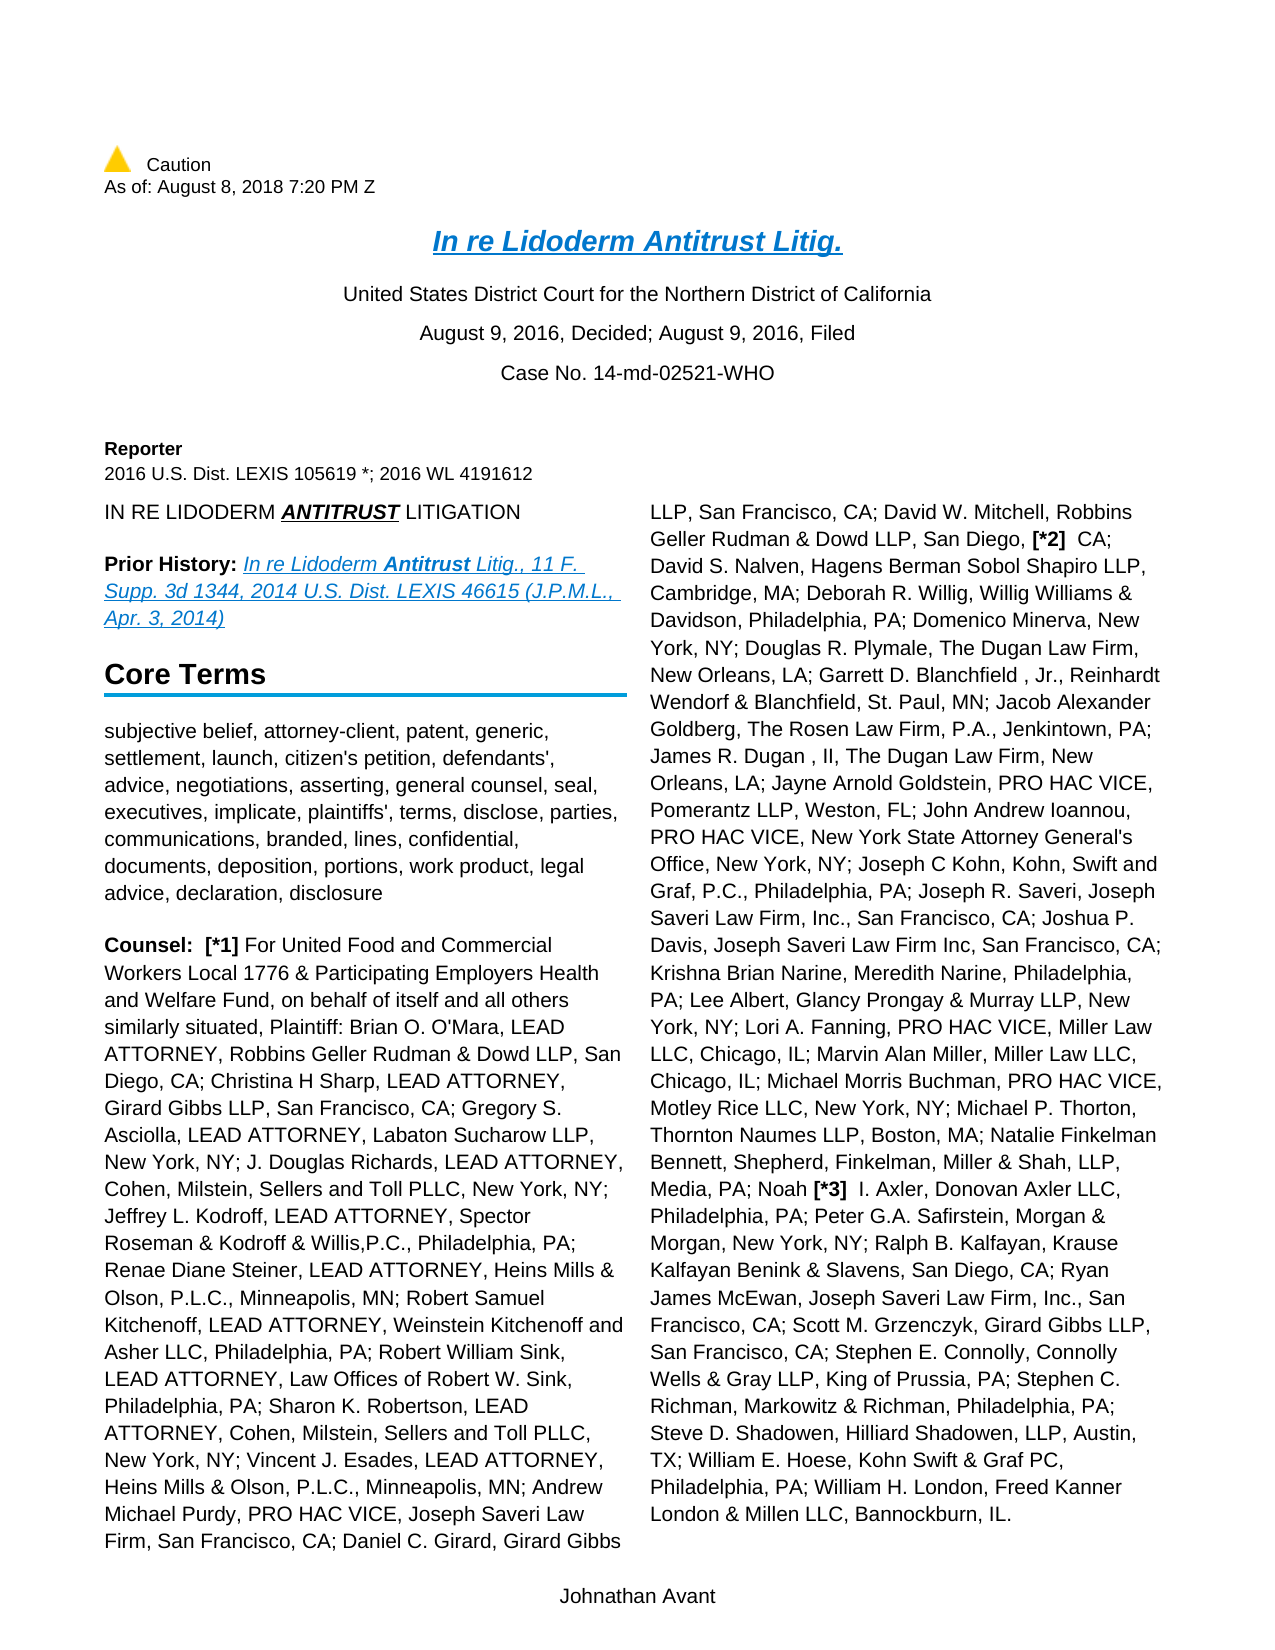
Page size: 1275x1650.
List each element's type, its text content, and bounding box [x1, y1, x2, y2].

text IN RE LIDODERM ANTITRUST LITIGATION [104, 497, 625, 524]
text Reporter [104, 434, 1171, 459]
text Counsel: [*1] For United Food and Commercial Workers Local 1776 & Participating Employers Health and Welfare Fund, on behalf of itself and all others similarly situated, Plaintiff: Brian O. O'Mara, LEAD ATTORNEY, Robbins Geller Rudman & Dowd LLP, San Diego, CA; Christina H Sharp, LEAD ATTORNEY, Girard Gibbs LLP, San Francisco, CA; Gregory S. Asciolla, LEAD ATTORNEY, Labaton Sucharow LLP, New York, NY; J. Douglas Richards, LEAD ATTORNEY, Cohen, Milstein, Sellers and Toll PLLC, New York, NY; Jeffrey L. Kodroff, LEAD ATTORNEY, Spector Roseman & Kodroff & Willis,P.C., Philadelphia, PA; Renae Diane Steiner, LEAD ATTORNEY, Heins Mills & Olson, P.L.C., Minneapolis, MN; Robert Samuel Kitchenoff, LEAD ATTORNEY, Weinstein Kitchenoff and Asher LLC, Philadelphia, PA; Robert William Sink, LEAD ATTORNEY, Law Offices of Robert W. Sink, Philadelphia, PA; Sharon K. Robertson, LEAD ATTORNEY, Cohen, Milstein, Sellers and Toll PLLC, New York, NY; Vincent J. Esades, LEAD ATTORNEY, Heins Mills & Olson, P.L.C., Minneapolis, MN; Andrew Michael Purdy, PRO HAC VICE, Joseph Saveri Law Firm, San Francisco, CA; Daniel C. Girard, Girard Gibbs LLP, San Francisco, CA; David W. Mitchell, Robbins Geller Rudman & Dowd LLP, San Diego, [*2] CA; David S. Nalven, Hagens Berman Sobol Shapiro LLP, Cambridge, MA; Deborah R. Willig, Willig Williams & Davidson, Philadelphia, PA; Domenico Minerva, New York, NY; Douglas R. Plymale, The Dugan Law Firm, New Orleans, LA; Garrett D. Blanchfield , Jr., Reinhardt Wendorf & Blanchfield, St. Paul, MN; Jacob Alexander Goldberg, The Rosen Law Firm, P.A., Jenkintown, PA; James R. Dugan , II, The Dugan Law Firm, New Orleans, LA; Jayne Arnold Goldstein, PRO HAC VICE, Pomerantz LLP, Weston, FL; John Andrew Ioannou, PRO HAC VICE, New York State Attorney General's Office, New York, NY; Joseph C Kohn, Kohn, Swift and Graf, P.C., Philadelphia, PA; Joseph R. Saveri, Joseph Saveri Law Firm, Inc., San Francisco, CA; Joshua P. Davis, Joseph Saveri Law Firm Inc, San Francisco, CA; Krishna Brian Narine, Meredith Narine, Philadelphia, PA; Lee Albert, Glancy Prongay & Murray LLP, New York, NY; Lori A. Fanning, PRO HAC VICE, Miller Law LLC, Chicago, IL; Marvin Alan Miller, Miller Law LLC, Chicago, IL; Michael Morris Buchman, PRO HAC VICE, Motley Rice LLC, New York, NY; Michael P. Thorton, Thornton Naumes LLP, Boston, MA; Natalie Finkelman Bennett, Shepherd, Finkelman, Miller & Shah, LLP, Media, PA; Noah [*3] I. Axler, Donovan Axler LLC, Philadelphia, PA; Peter G.A. Safirstein, Morgan & Morgan, New York, NY; Ralph B. Kalfayan, Krause Kalfayan Benink & Slavens, San Diego, CA; Ryan James McEwan, Joseph Saveri Law Firm, Inc., San Francisco, CA; Scott M. Grzenczyk, Girard Gibbs LLP, San Francisco, CA; Stephen E. Connolly, Connolly Wells & Gray LLP, King of Prussia, PA; Stephen C. Richman, Markowitz & Richman, Philadelphia, PA; Steve D. Shadowen, Hilliard Shadowen, LLP, Austin, TX; William E. Hoese, Kohn Swift & Graf PC, Philadelphia, PA; William H. London, Freed Kanner London & Millen LLC, Bannockburn, IL. [650, 497, 1171, 1526]
text United States District Court for the Northern District of California [104, 278, 1171, 306]
text subjective belief, attorney-client, patent, generic, settlement, launch, citizen's petition, defendants', advice, negotiations, asserting, general counsel, seal, executives, implicate, plaintiffs', terms, disclose, parties, communications, branded, lines, confidential, documents, deposition, portions, work product, legal advice, declaration, disclosure [104, 716, 625, 905]
text Case No. 14-md-02521-WHO [104, 358, 1171, 385]
picture [104, 144, 131, 172]
text Counsel: [*1] For United Food and Commercial Workers Local 1776 & Participating Employers Health and Welfare Fund, on behalf of itself and all others similarly situated, Plaintiff: Brian O. O'Mara, LEAD ATTORNEY, Robbins Geller Rudman & Dowd LLP, San Diego, CA; Christina H Sharp, LEAD ATTORNEY, Girard Gibbs LLP, San Francisco, CA; Gregory S. Asciolla, LEAD ATTORNEY, Labaton Sucharow LLP, New York, NY; J. Douglas Richards, LEAD ATTORNEY, Cohen, Milstein, Sellers and Toll PLLC, New York, NY; Jeffrey L. Kodroff, LEAD ATTORNEY, Spector Roseman & Kodroff & Willis,P.C., Philadelphia, PA; Renae Diane Steiner, LEAD ATTORNEY, Heins Mills & Olson, P.L.C., Minneapolis, MN; Robert Samuel Kitchenoff, LEAD ATTORNEY, Weinstein Kitchenoff and Asher LLC, Philadelphia, PA; Robert William Sink, LEAD ATTORNEY, Law Offices of Robert W. Sink, Philadelphia, PA; Sharon K. Robertson, LEAD ATTORNEY, Cohen, Milstein, Sellers and Toll PLLC, New York, NY; Vincent J. Esades, LEAD ATTORNEY, Heins Mills & Olson, P.L.C., Minneapolis, MN; Andrew Michael Purdy, PRO HAC VICE, Joseph Saveri Law Firm, San Francisco, CA; Daniel C. Girard, Girard Gibbs LLP, San Francisco, CA; David W. Mitchell, Robbins Geller Rudman & Dowd LLP, San Diego, [*2] CA; David S. Nalven, Hagens Berman Sobol Shapiro LLP, Cambridge, MA; Deborah R. Willig, Willig Williams & Davidson, Philadelphia, PA; Domenico Minerva, New York, NY; Douglas R. Plymale, The Dugan Law Firm, New Orleans, LA; Garrett D. Blanchfield , Jr., Reinhardt Wendorf & Blanchfield, St. Paul, MN; Jacob Alexander Goldberg, The Rosen Law Firm, P.A., Jenkintown, PA; James R. Dugan , II, The Dugan Law Firm, New Orleans, LA; Jayne Arnold Goldstein, PRO HAC VICE, Pomerantz LLP, Weston, FL; John Andrew Ioannou, PRO HAC VICE, New York State Attorney General's Office, New York, NY; Joseph C Kohn, Kohn, Swift and Graf, P.C., Philadelphia, PA; Joseph R. Saveri, Joseph Saveri Law Firm, Inc., San Francisco, CA; Joshua P. Davis, Joseph Saveri Law Firm Inc, San Francisco, CA; Krishna Brian Narine, Meredith Narine, Philadelphia, PA; Lee Albert, Glancy Prongay & Murray LLP, New York, NY; Lori A. Fanning, PRO HAC VICE, Miller Law LLC, Chicago, IL; Marvin Alan Miller, Miller Law LLC, Chicago, IL; Michael Morris Buchman, PRO HAC VICE, Motley Rice LLC, New York, NY; Michael P. Thorton, Thornton Naumes LLP, Boston, MA; Natalie Finkelman Bennett, Shepherd, Finkelman, Miller & Shah, LLP, Media, PA; Noah [*3] I. Axler, Donovan Axler LLC, Philadelphia, PA; Peter G.A. Safirstein, Morgan & Morgan, New York, NY; Ralph B. Kalfayan, Krause Kalfayan Benink & Slavens, San Diego, CA; Ryan James McEwan, Joseph Saveri Law Firm, Inc., San Francisco, CA; Scott M. Grzenczyk, Girard Gibbs LLP, San Francisco, CA; Stephen E. Connolly, Connolly Wells & Gray LLP, King of Prussia, PA; Stephen C. Richman, Markowitz & Richman, Philadelphia, PA; Steve D. Shadowen, Hilliard Shadowen, LLP, Austin, TX; William E. Hoese, Kohn Swift & Graf PC, Philadelphia, PA; William H. London, Freed Kanner London & Millen LLC, Bannockburn, IL. [104, 930, 625, 1553]
text Caution As of: August 8, 2018 7:20 PM Z [104, 145, 1171, 197]
text Core Terms [104, 655, 625, 691]
text August 9, 2016, Decided; August 9, 2016, Filed [104, 318, 1171, 345]
text Prior History: In re Lidoderm Antitrust Litig., 11 F. Supp. 3d 1344, 2014 U.S. Dist. LEXIS 46615 (J.P.M.L., Apr. 3, 2014) [104, 549, 625, 630]
subtitle In re Lidoderm Antitrust Litig. [104, 222, 1171, 258]
text 2016 U.S. Dist. LEXIS 105619 *; 2016 WL 4191612 [104, 459, 1171, 484]
